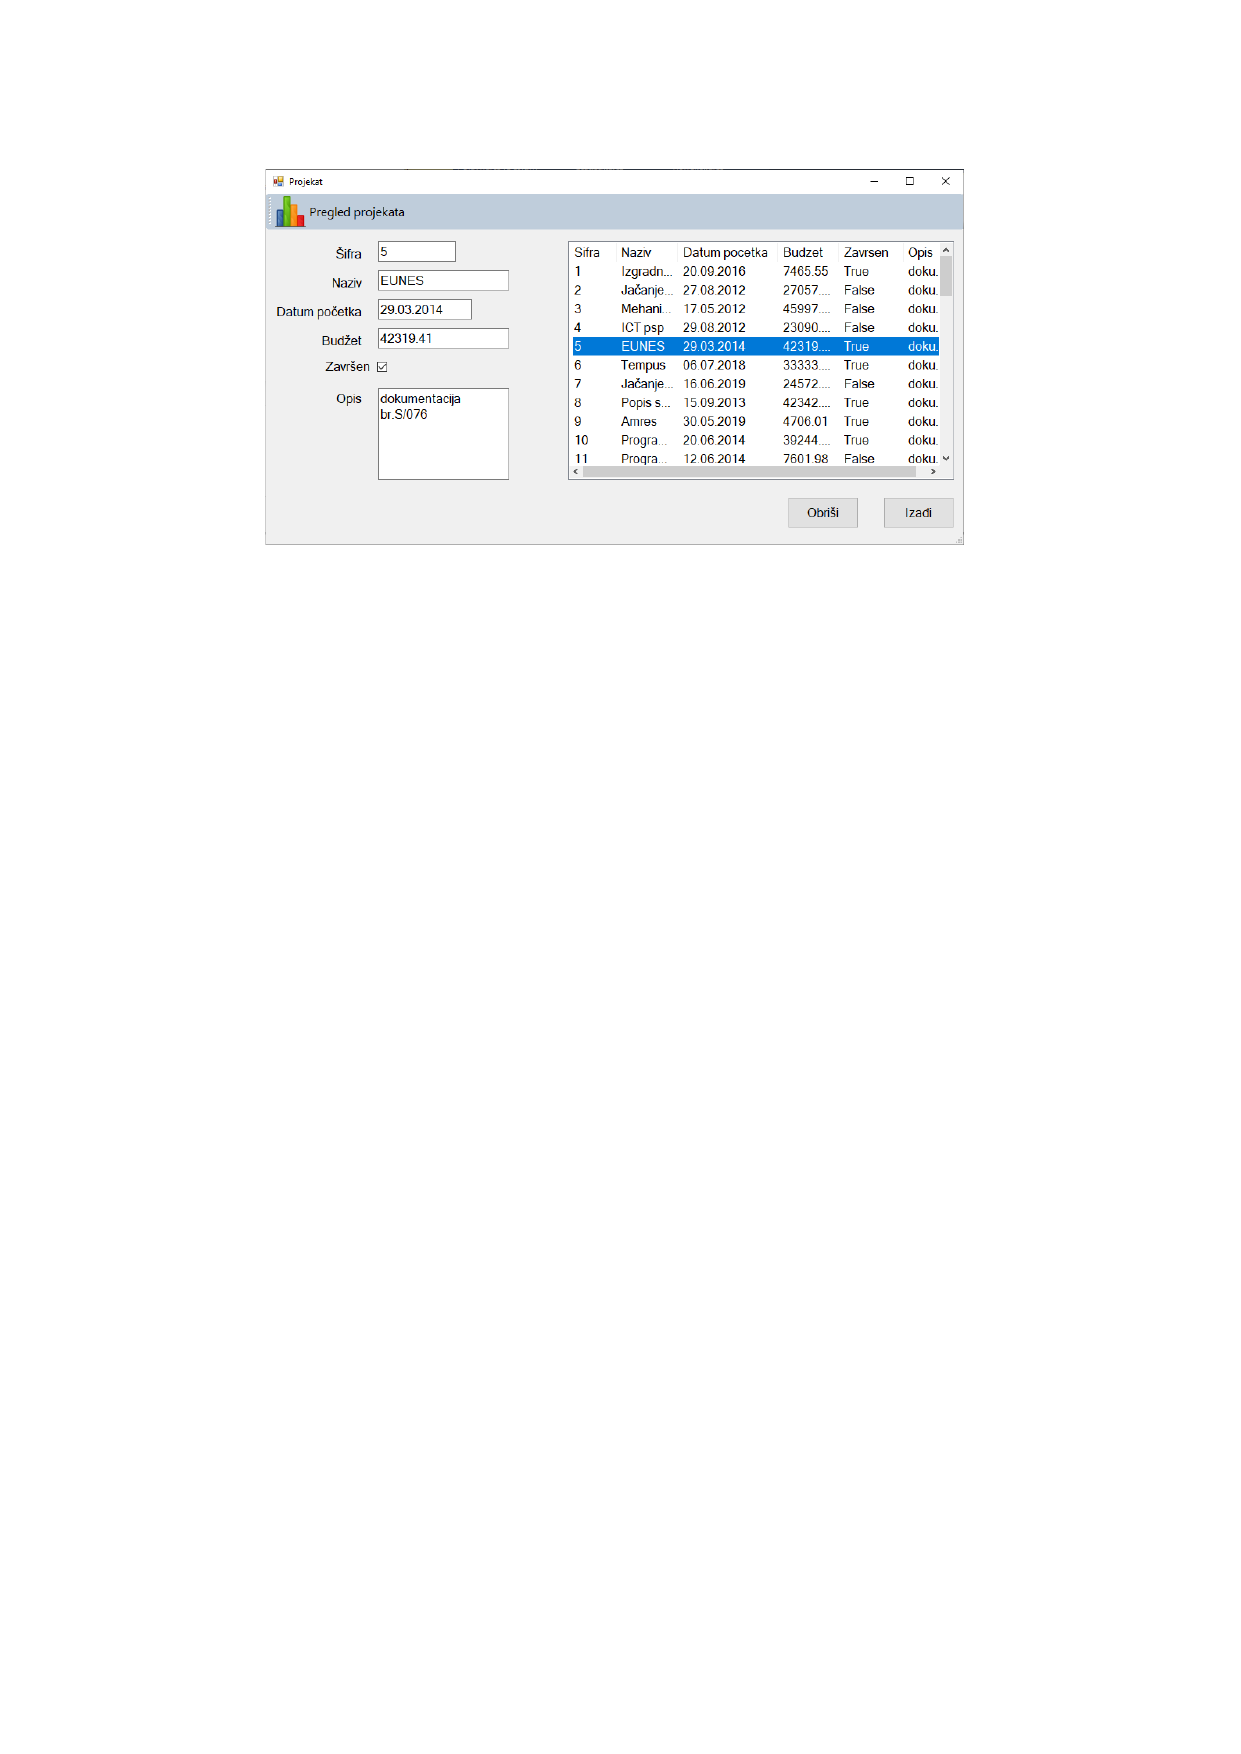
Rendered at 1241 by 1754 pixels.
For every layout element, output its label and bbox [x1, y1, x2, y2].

picture [265, 169, 964, 545]
